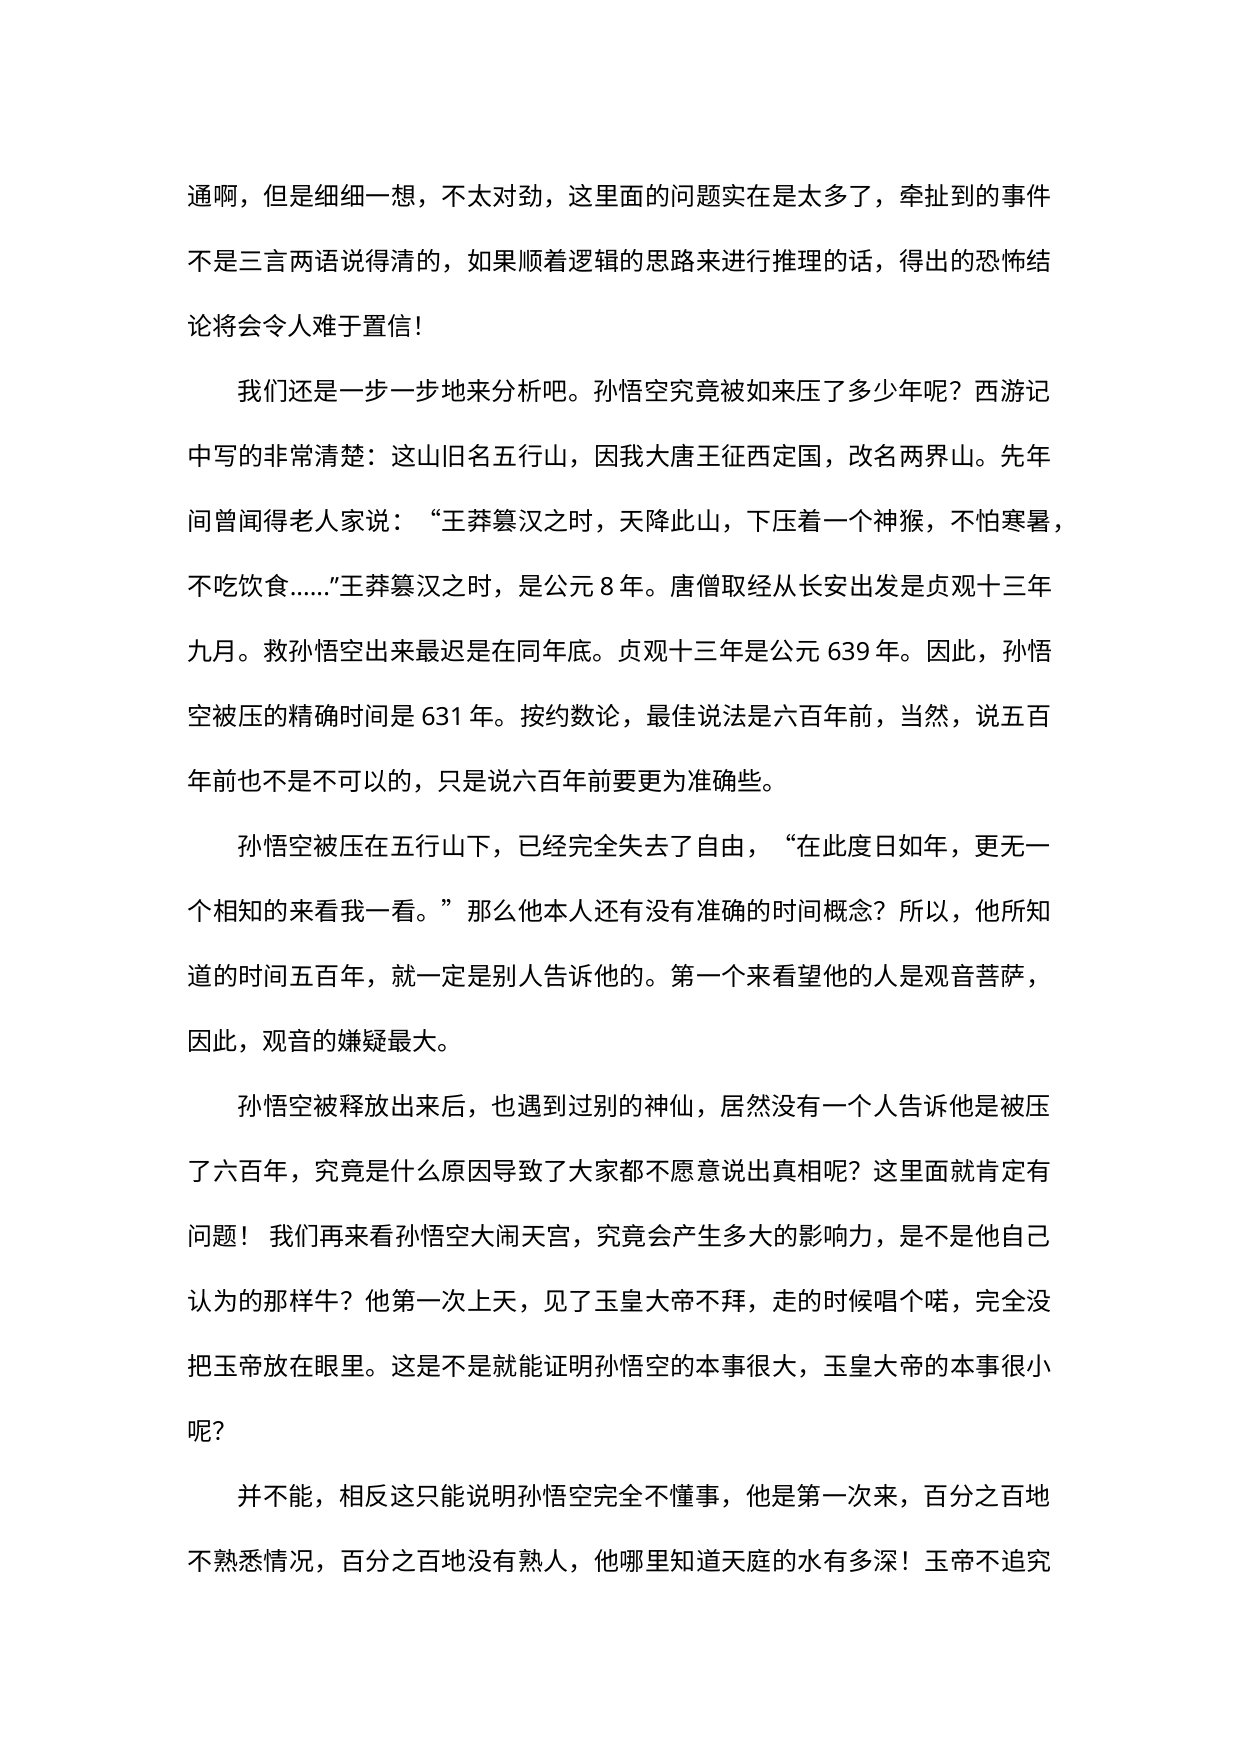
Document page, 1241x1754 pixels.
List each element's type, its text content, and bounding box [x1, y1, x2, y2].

text 我们还是一步一步地来分析吧。孙悟空究竟被如来压了多少年呢？西游记中写的非常清楚：这山旧名五行山，因我大唐王征西定国，改名两界山。先年间曾闻得老人家说：“王莽篡汉之时，天降此山，下压着一个神猴，不怕寒暑，不吃饮食......”王莽篡汉之时，是公元8年。唐僧取经从长安出发是贞观十三年九月。救孙悟空出来最迟是在同年底。贞观十三年是公元639年。因此，孙悟空被压的精确时间是631年。按约数论，最佳说法是六百年前，当然，说五百年前也不是不可以的，只是说六百年前要更为准确些。 [187, 357, 1053, 812]
text 孙悟空被释放出来后，也遇到过别的神仙，居然没有一个人告诉他是被压了六百年，究竟是什么原因导致了大家都不愿意说出真相呢？这里面就肯定有问题！ 我们再来看孙悟空大闹天宫，究竟会产生多大的影响力，是不是他自己认为的那样牛？他第一次上天，见了玉皇大帝不拜，走的时候唱个喏，完全没把玉帝放在眼里。这是不是就能证明孙悟空的本事很大，玉皇大帝的本事很小呢？ [187, 1072, 1053, 1462]
text 并不能，相反这只能说明孙悟空完全不懂事，他是第一次来，百分之百地不熟悉情况，百分之百地没有熟人，他哪里知道天庭的水有多深！玉帝不追究他前两次的罪行，还给官他做，就说明玉帝对他还是非常宽容抬举的。 [187, 1462, 1053, 1592]
text 孙悟空被压在五行山下，已经完全失去了自由，“在此度日如年，更无一个相知的来看我一看。”那么他本人还有没有准确的时间概念？所以，他所知道的时间五百年，就一定是别人告诉他的。第一个来看望他的人是观音菩萨，因此，观音的嫌疑最大。 [187, 812, 1053, 1072]
text 孙悟空常说“俺是五百年前大闹天宫的齐天大圣。”真的是这样吗？居然没人表示怀疑，即使有人怀疑，也没深究，因为他说的是个约数嘛，可以说的通啊，但是细细一想，不太对劲，这里面的问题实在是太多了，牵扯到的事件不是三言两语说得清的，如果顺着逻辑的思路来进行推理的话，得出的恐怖结论将会令人难于置信！ [187, 162, 1053, 357]
